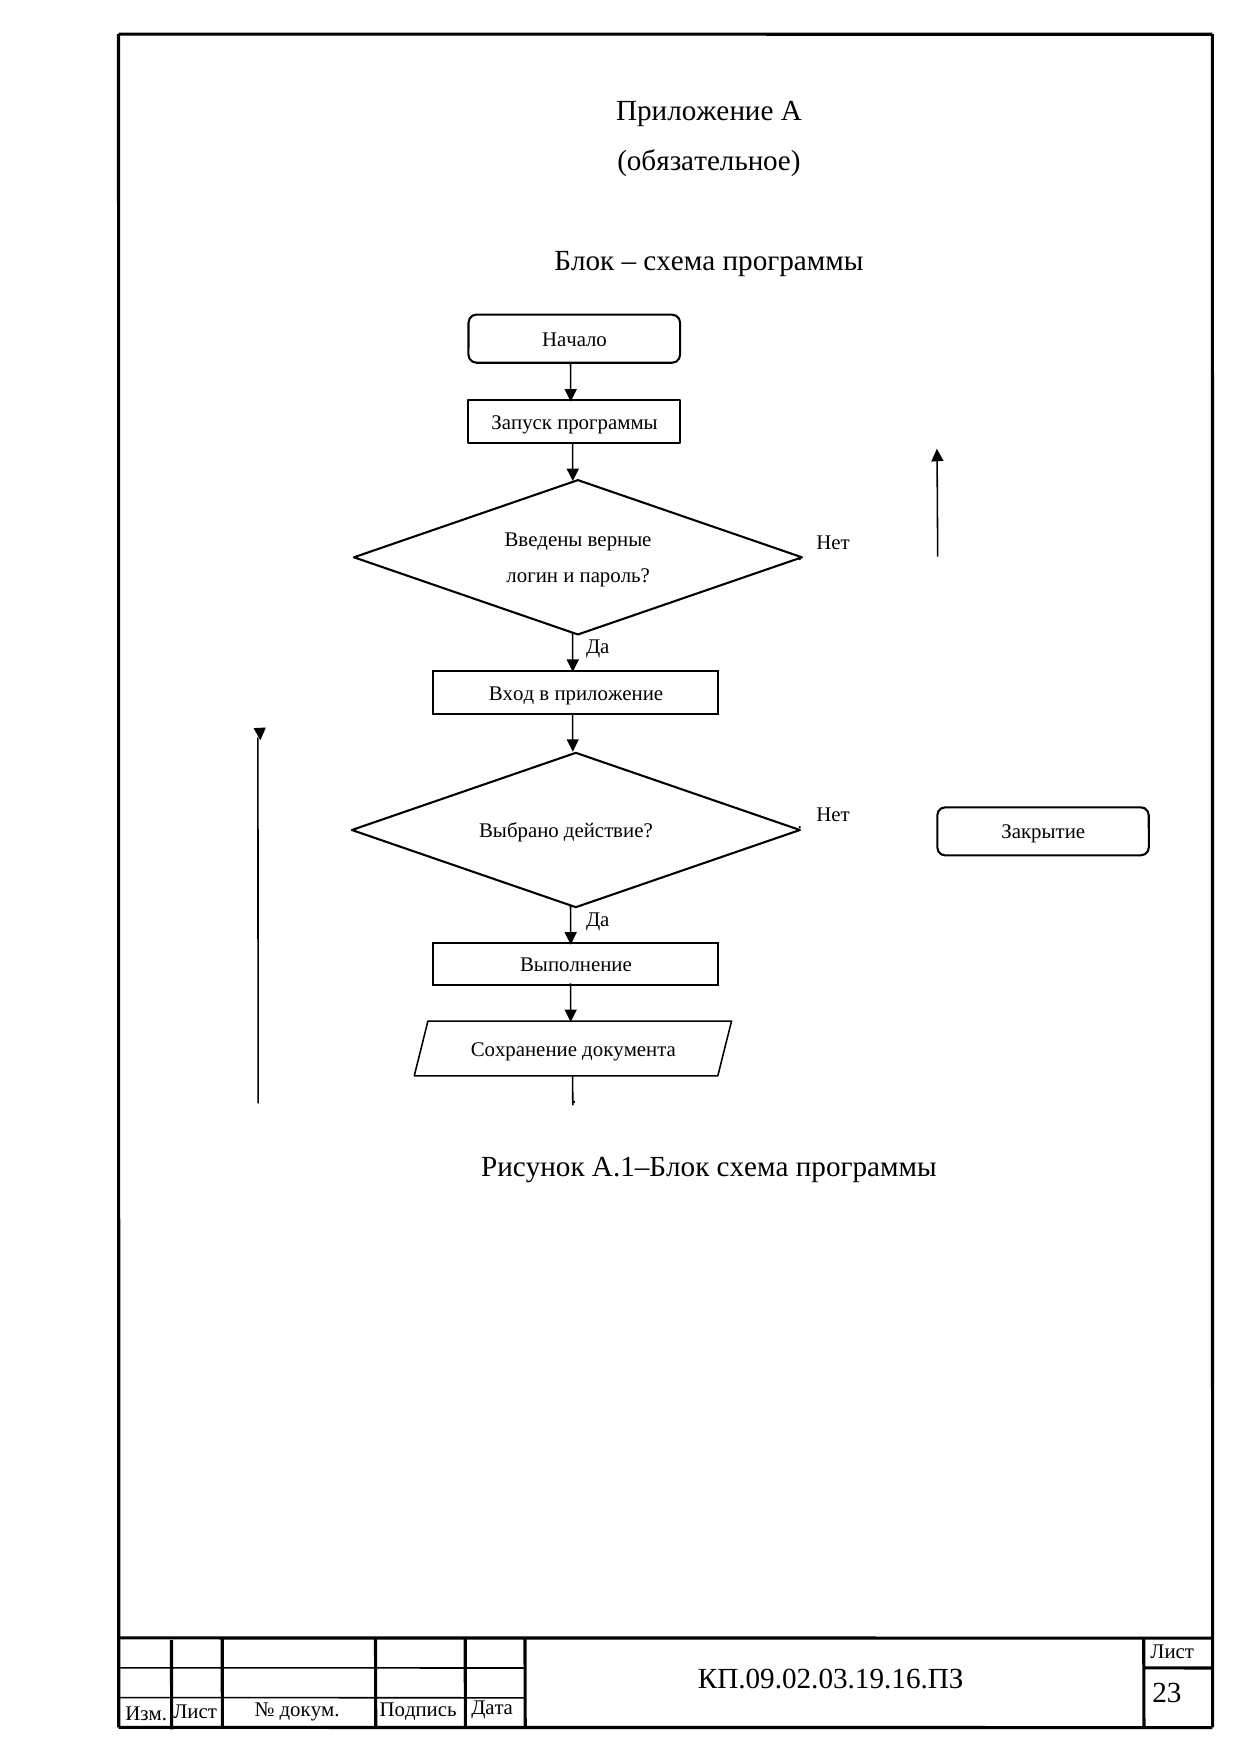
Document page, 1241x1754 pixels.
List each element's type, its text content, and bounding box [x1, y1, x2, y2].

text Блок – схема программы [148, 243, 1181, 277]
text Рисунок А.1–Блок схема программы [148, 1149, 1181, 1183]
subtitle Приложение А [148, 93, 1181, 126]
text (обязательное) [148, 143, 1181, 176]
